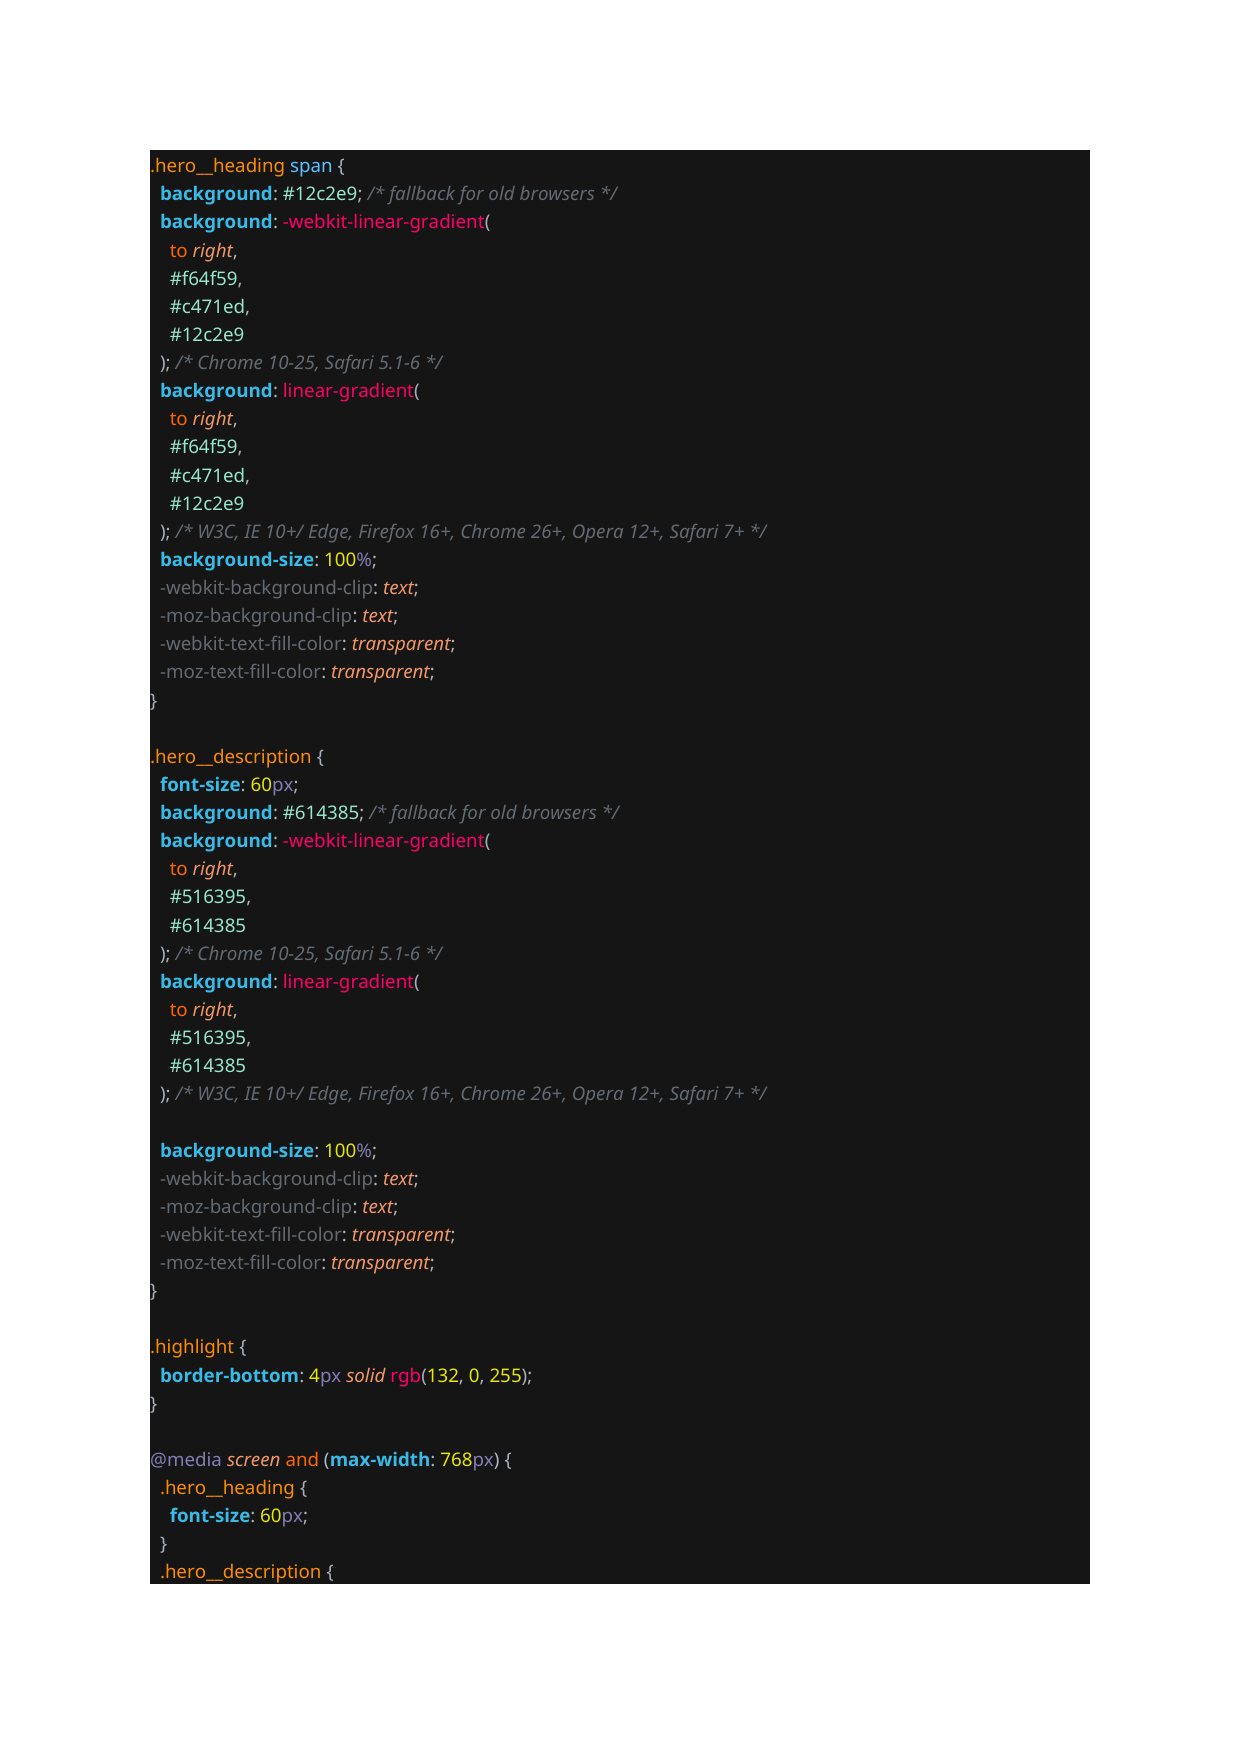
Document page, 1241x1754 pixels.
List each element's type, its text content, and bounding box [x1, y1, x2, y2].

text -webkit-background-clip: text; [150, 572, 1090, 600]
text -moz-text-fill-color: transparent; [150, 656, 1090, 684]
text border-bottom: 4px solid rgb(132, 0, 255); [150, 1359, 1090, 1387]
text } [150, 1387, 1090, 1416]
text } [150, 1528, 1090, 1556]
text to right, [150, 234, 1090, 262]
text #516395, [150, 881, 1090, 909]
text .hero__description { [150, 741, 1090, 769]
text to right, [150, 853, 1090, 881]
text .hero__description { [150, 1556, 1090, 1584]
text -webkit-background-clip: text; [150, 1162, 1090, 1191]
text background: linear-gradient( [150, 375, 1090, 403]
text to right, [150, 403, 1090, 431]
text ); /* Chrome 10-25, Safari 5.1-6 */ [150, 937, 1090, 966]
text #c471ed, [150, 459, 1090, 487]
text @media screen and (max-width: 768px) { [150, 1444, 1090, 1472]
text #f64f59, [150, 262, 1090, 291]
text .hero__heading span { [150, 150, 1090, 178]
text .hero__heading { [150, 1472, 1090, 1500]
text .highlight { [150, 1331, 1090, 1359]
text background: -webkit-linear-gradient( [150, 206, 1090, 234]
text background: linear-gradient( [150, 966, 1090, 994]
text #f64f59, [150, 431, 1090, 459]
text #12c2e9 [150, 487, 1090, 516]
text } [150, 1275, 1090, 1303]
text to right, [150, 994, 1090, 1022]
text ); /* W3C, IE 10+/ Edge, Firefox 16+, Chrome 26+, Opera 12+, Safari 7+ */ [150, 516, 1090, 544]
text ); /* Chrome 10-25, Safari 5.1-6 */ [150, 347, 1090, 375]
text #c471ed, [150, 291, 1090, 319]
text -webkit-text-fill-color: transparent; [150, 628, 1090, 656]
text background: #614385; /* fallback for old browsers */ [150, 797, 1090, 825]
text background-size: 100%; [150, 544, 1090, 572]
text -webkit-text-fill-color: transparent; [150, 1219, 1090, 1247]
text #516395, [150, 1022, 1090, 1050]
text -moz-background-clip: text; [150, 600, 1090, 628]
text background: #12c2e9; /* fallback for old browsers */ [150, 178, 1090, 206]
text } [150, 684, 1090, 712]
text background: -webkit-linear-gradient( [150, 825, 1090, 853]
text font-size: 60px; [150, 769, 1090, 797]
text background-size: 100%; [150, 1134, 1090, 1162]
text ); /* W3C, IE 10+/ Edge, Firefox 16+, Chrome 26+, Opera 12+, Safari 7+ */ [150, 1078, 1090, 1106]
text -moz-background-clip: text; [150, 1191, 1090, 1219]
text -moz-text-fill-color: transparent; [150, 1247, 1090, 1275]
text #614385 [150, 1050, 1090, 1078]
text #614385 [150, 909, 1090, 937]
text #12c2e9 [150, 319, 1090, 347]
text font-size: 60px; [150, 1500, 1090, 1528]
